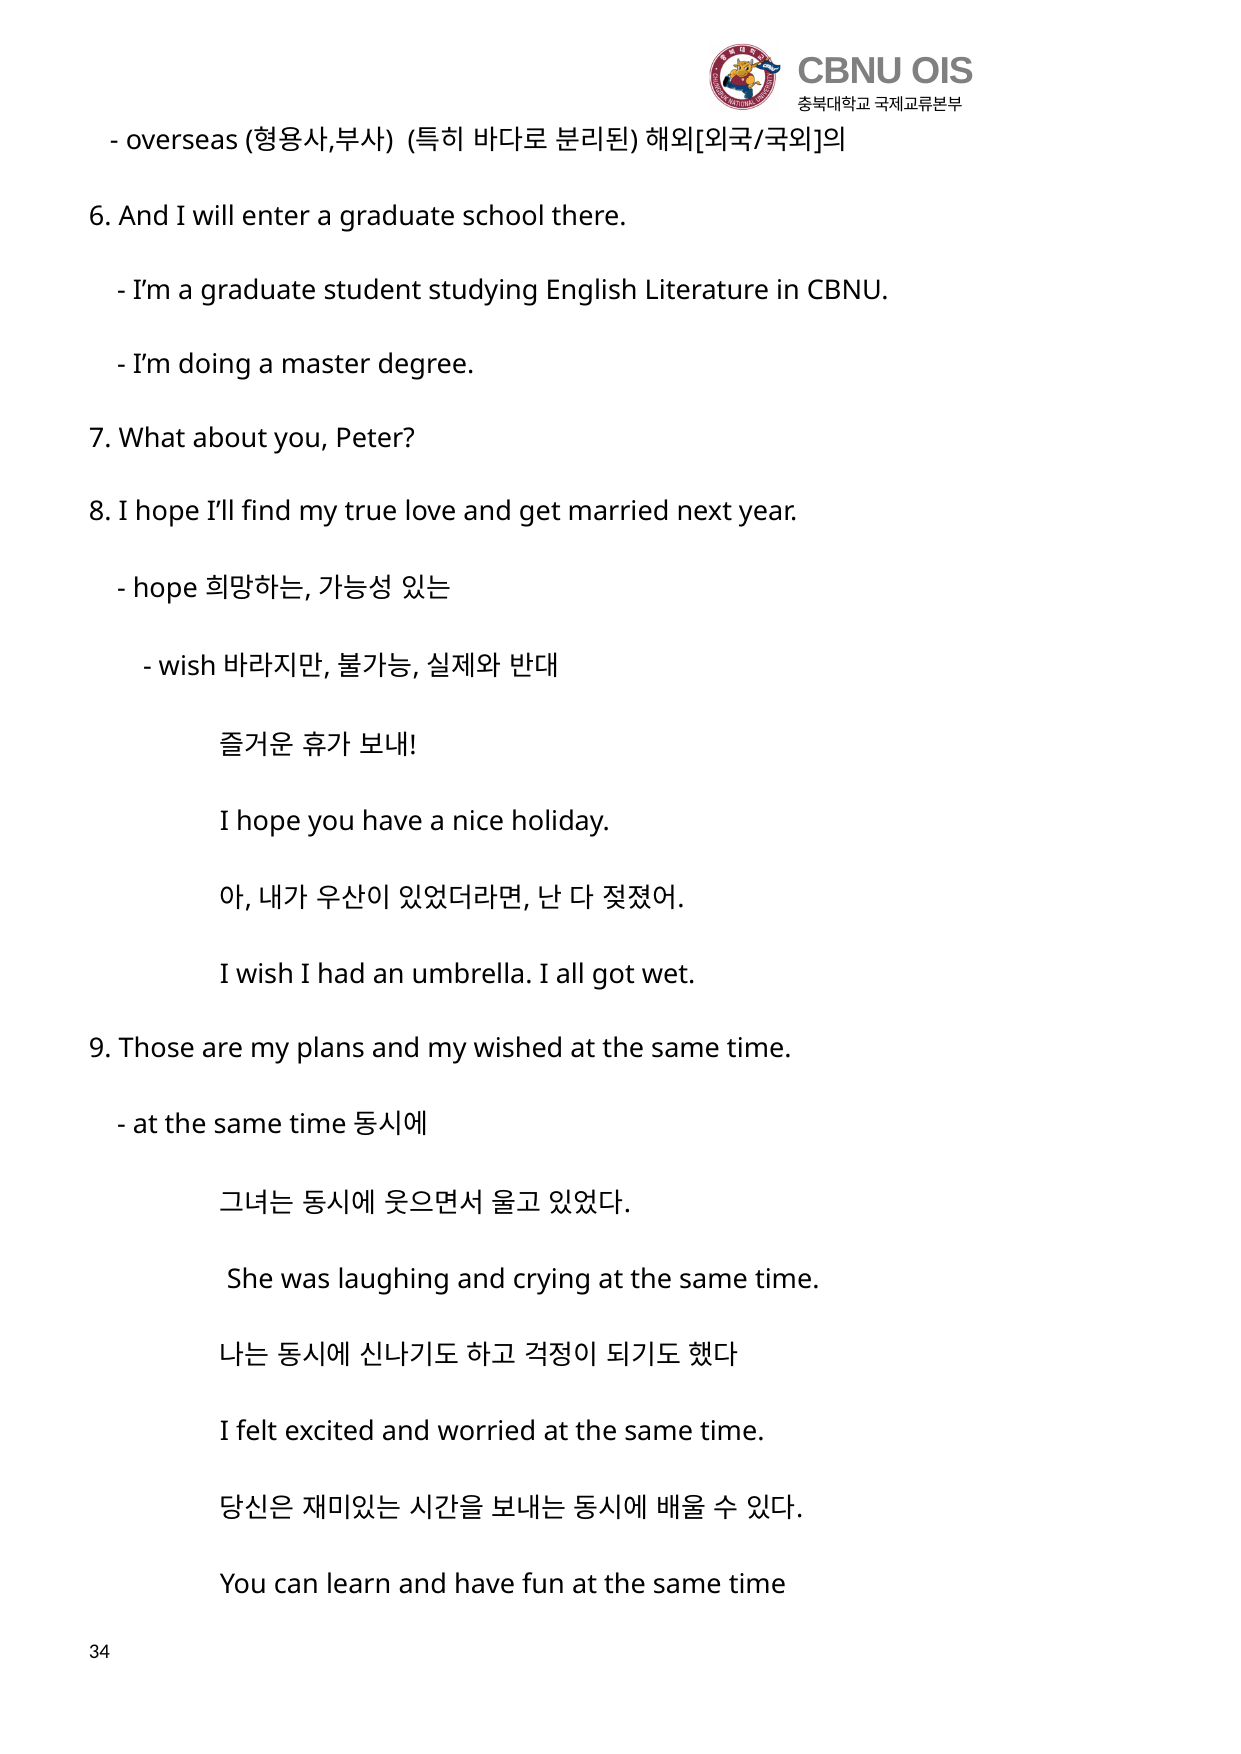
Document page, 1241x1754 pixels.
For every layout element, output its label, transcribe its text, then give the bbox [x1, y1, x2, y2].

text - I’m doing a master degree. [89, 344, 1152, 381]
text You can learn and have fun at the same time [89, 1564, 1152, 1601]
text - hope 희망하는, 가능성 있는 [89, 566, 1152, 605]
text 8. I hope I’ll find my true love and get married next year. [89, 492, 1152, 529]
text - overseas (형용사,부사) (특히 바다로 분리된) 해외[외국/국외]의 [89, 118, 1152, 157]
text 그녀는 동시에 웃으면서 울고 있었다. [89, 1181, 1152, 1220]
text 9. Those are my plans and my wished at the same time. [89, 1028, 1152, 1065]
text She was laughing and crying at the same time. [89, 1259, 1152, 1296]
text 당신은 재미있는 시간을 보내는 동시에 배울 수 있다. [89, 1486, 1152, 1525]
text I felt excited and worried at the same time. [89, 1412, 1152, 1449]
text 6. And I will enter a graduate school there. [89, 197, 1152, 234]
text I hope you have a nice holiday. [89, 802, 1152, 839]
text - I’m a graduate student studying English Literature in CBNU. [89, 271, 1152, 307]
text 7. What about you, Peter? [89, 418, 1152, 455]
text I wish I had an umbrella. I all got wet. [89, 954, 1152, 991]
text 나는 동시에 신나기도 하고 걱정이 되기도 했다 [89, 1333, 1152, 1372]
text - wish 바라지만, 불가능, 실제와 반대 [89, 644, 1152, 684]
text 아, 내가 우산이 있었더라면, 난 다 젖졌어. [89, 876, 1152, 915]
text - at the same time 동시에 [89, 1102, 1152, 1141]
picture [707, 42, 781, 111]
text 즐거운 휴가 보내! [89, 723, 1152, 762]
